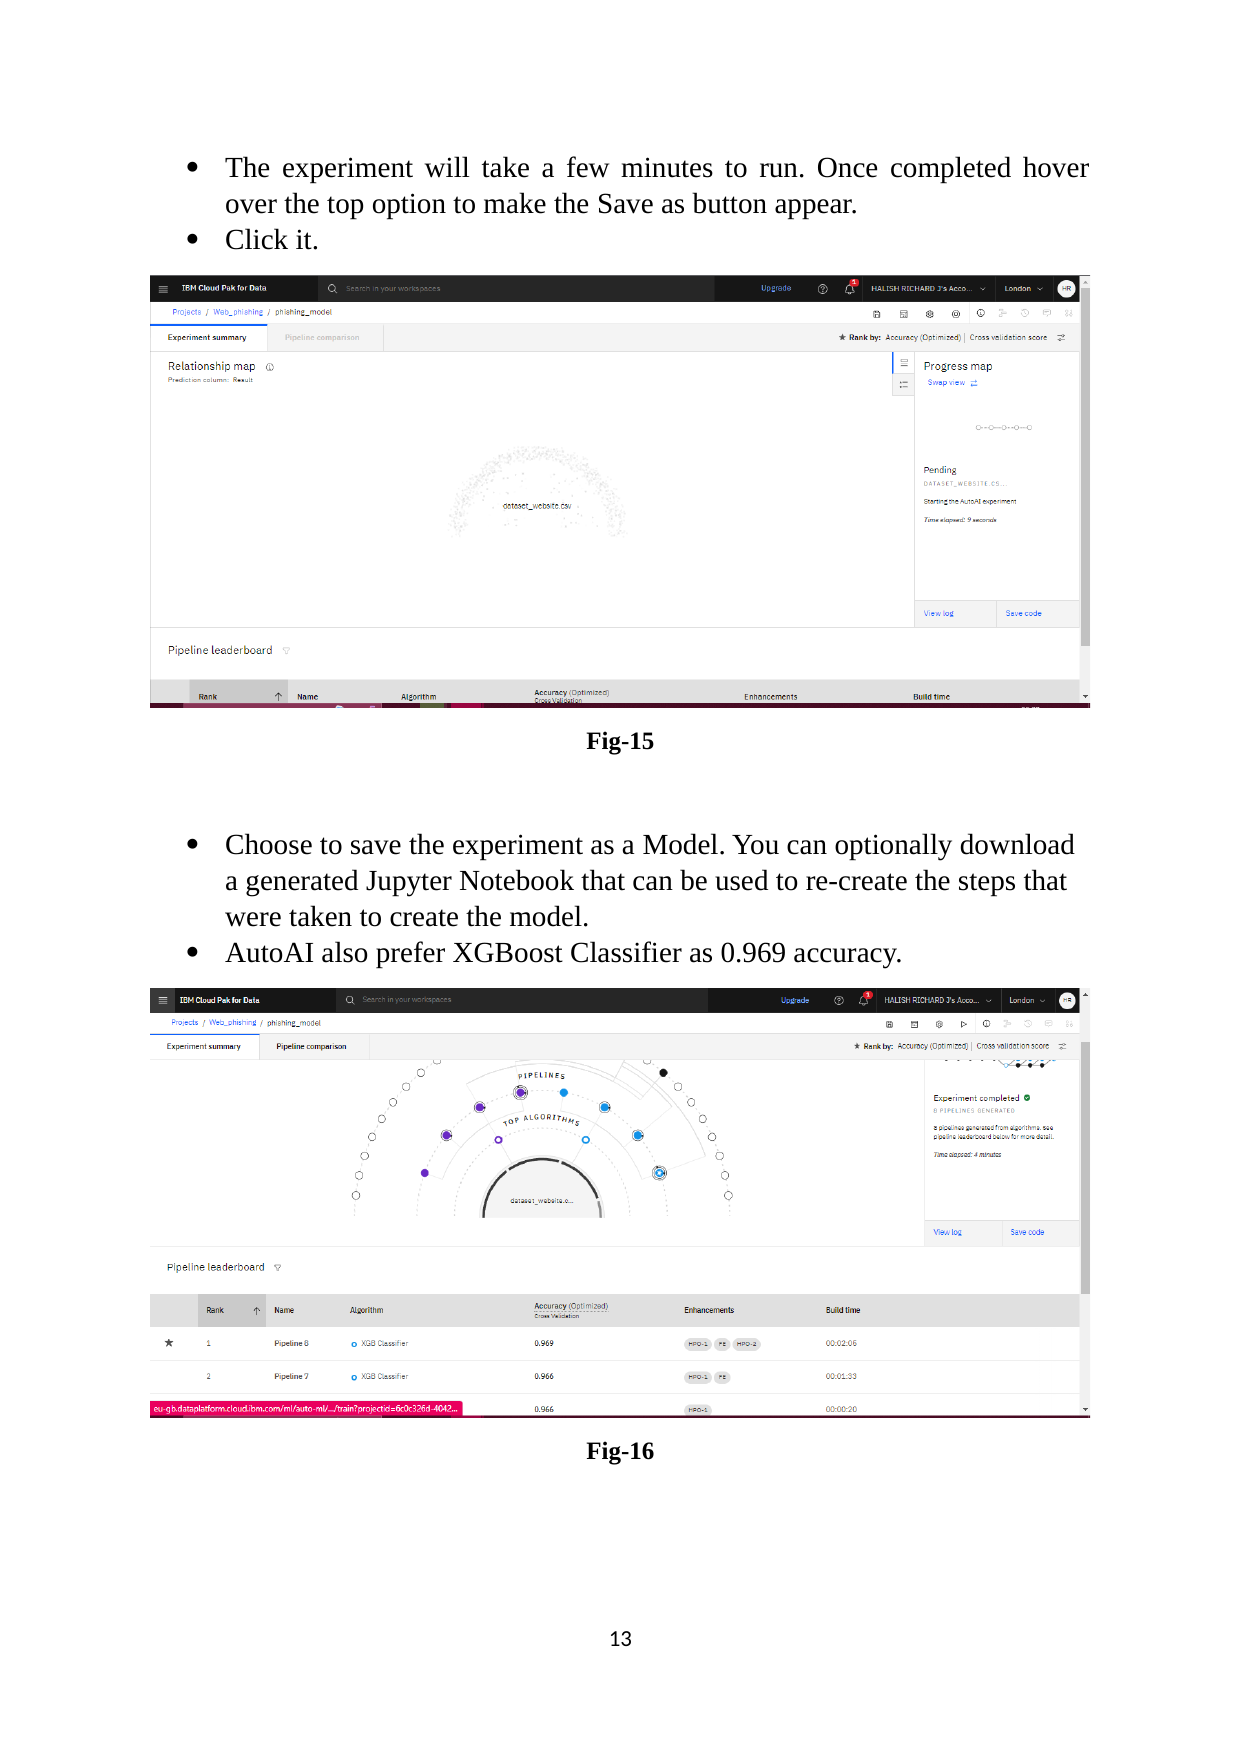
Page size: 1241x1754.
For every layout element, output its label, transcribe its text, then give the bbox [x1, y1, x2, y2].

text Fig-16 [150, 1436, 1090, 1465]
picture [150, 275, 1091, 708]
list Choose to save the experiment as a Model. You can optionally download a generated Jupyter Notebook that can be used to re-create the steps that were taken to create the model. [187, 827, 1090, 933]
picture [150, 988, 1091, 1418]
text Fig-15 [150, 726, 1090, 755]
list The experiment will take a few minutes to run. Once completed hover over the top option to make the Save as button appear. [187, 150, 1090, 220]
list AutoAI also prefer XGBoost Classifier as 0.969 accuracy. [187, 936, 1090, 969]
list Click it. [187, 222, 1090, 256]
